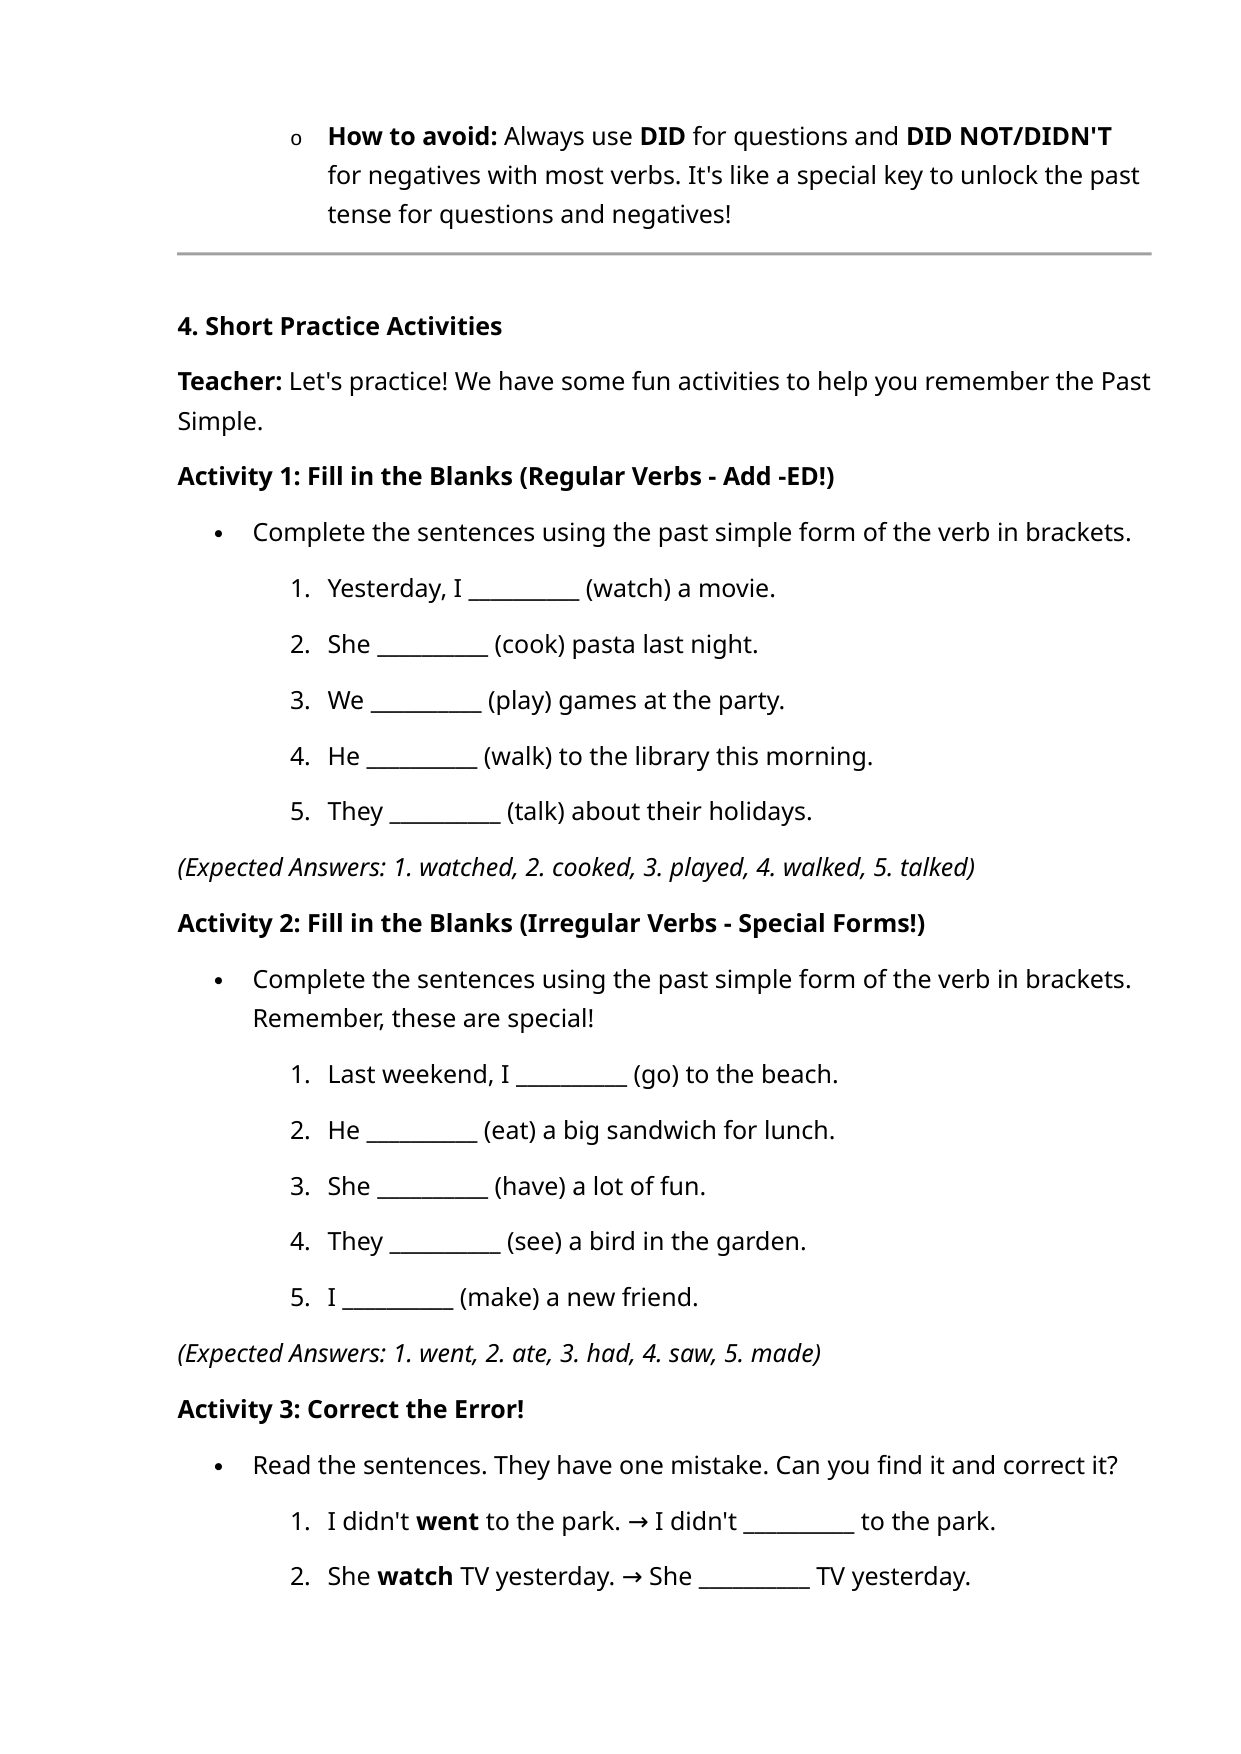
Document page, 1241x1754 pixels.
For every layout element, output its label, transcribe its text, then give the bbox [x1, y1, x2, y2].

list I __________ (make) a new friend. [290, 1280, 1152, 1314]
list I didn't went to the park. → I didn't __________ to the park. [290, 1503, 1152, 1537]
text Activity 2: Fill in the Blanks (Irregular Verbs - Special Forms!) [177, 906, 1152, 940]
text 4. Short Practice Activities [177, 308, 1152, 342]
list Yesterday, I __________ (watch) a movie. [290, 571, 1152, 605]
list How to avoid: Always use DID for questions and DID NOT/DIDN'T for negatives with most verbs. It's like a special key to unlock the past tense for questions and negatives! [290, 118, 1152, 231]
list Last weekend, I __________ (go) to the beach. [290, 1056, 1152, 1091]
list Complete the sentences using the past simple form of the verb in brackets. Remember, these are special! [215, 961, 1152, 1035]
text Activity 1: Fill in the Blanks (Regular Verbs - Add -ED!) [177, 459, 1152, 493]
list Complete the sentences using the past simple form of the verb in brackets. [215, 515, 1152, 549]
list He __________ (walk) to the library this morning. [290, 738, 1152, 772]
list She watch TV yesterday. → She __________ TV yesterday. [290, 1559, 1152, 1593]
text Teacher: Let's practice! We have some fun activities to help you remember the Past Simple. [177, 364, 1152, 437]
text (Expected Answers: 1. watched, 2. cooked, 3. played, 4. walked, 5. talked) [177, 850, 1152, 884]
list She __________ (cook) pasta last night. [290, 626, 1152, 661]
list She __________ (have) a lot of fun. [290, 1168, 1152, 1202]
list He __________ (eat) a big sandwich for lunch. [290, 1112, 1152, 1146]
list Read the sentences. They have one mistake. Can you find it and correct it? [215, 1447, 1152, 1481]
text Activity 3: Correct the Error! [177, 1391, 1152, 1426]
list We __________ (play) games at the party. [290, 682, 1152, 716]
list They __________ (talk) about their holidays. [290, 794, 1152, 828]
text (Expected Answers: 1. went, 2. ate, 3. had, 4. saw, 5. made) [177, 1336, 1152, 1370]
list They __________ (see) a bird in the garden. [290, 1224, 1152, 1258]
